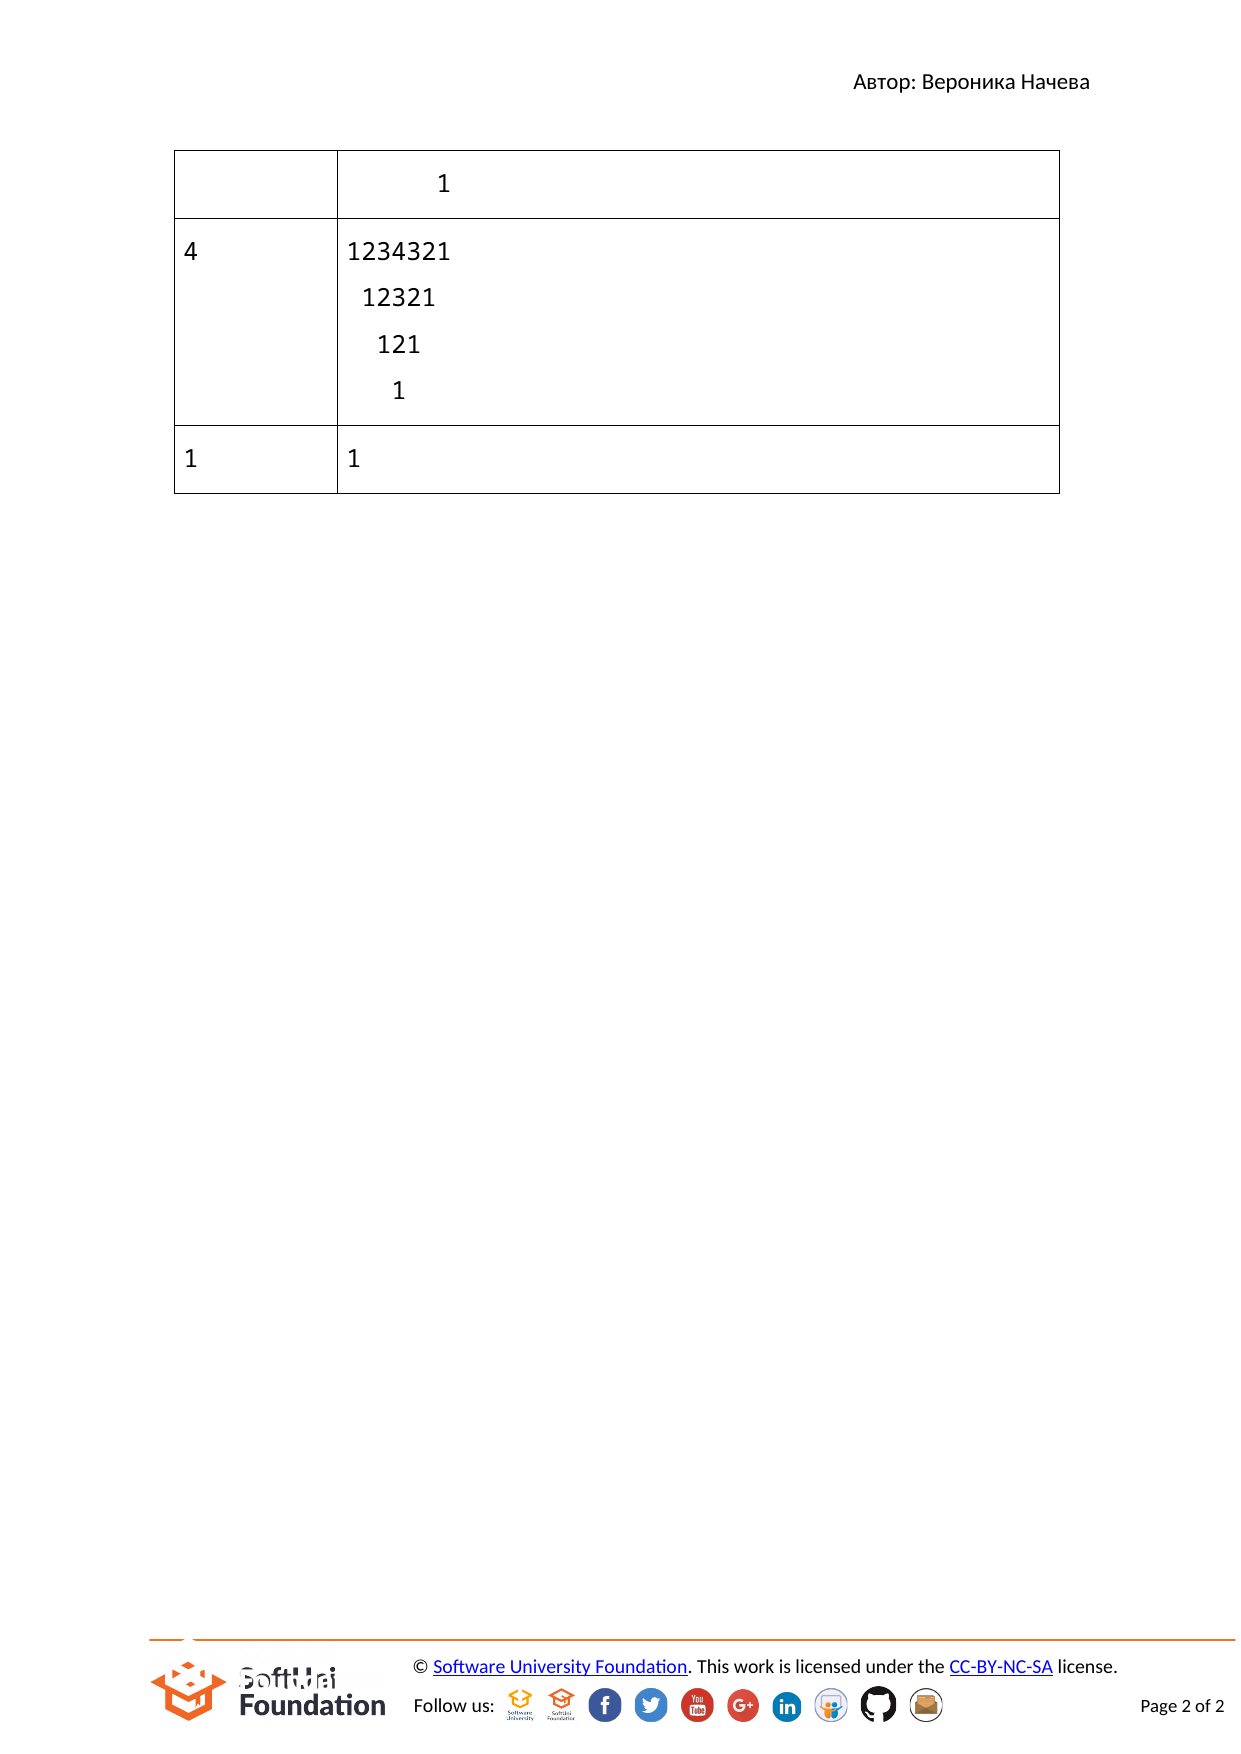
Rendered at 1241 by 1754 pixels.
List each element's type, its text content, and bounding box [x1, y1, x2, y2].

table_cell 1234321 12321 121 1 [338, 219, 1059, 425]
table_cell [338, 151, 1059, 218]
picture [793, 1692, 802, 1701]
picture [634, 1688, 668, 1722]
picture [793, 1713, 802, 1722]
table_cell 7 [175, 151, 337, 218]
picture [814, 1688, 848, 1722]
picture [786, 1704, 795, 1713]
picture [150, 1637, 385, 1721]
picture [547, 1688, 575, 1722]
table_cell 1 [338, 426, 1059, 493]
picture [506, 1689, 534, 1722]
picture [772, 1713, 781, 1722]
table_cell 4 [175, 219, 337, 425]
table_cell 1 [175, 426, 337, 493]
picture [909, 1688, 943, 1722]
picture [588, 1688, 622, 1722]
picture [772, 1692, 781, 1701]
picture [681, 1688, 714, 1722]
picture [860, 1686, 897, 1722]
picture [727, 1689, 759, 1722]
